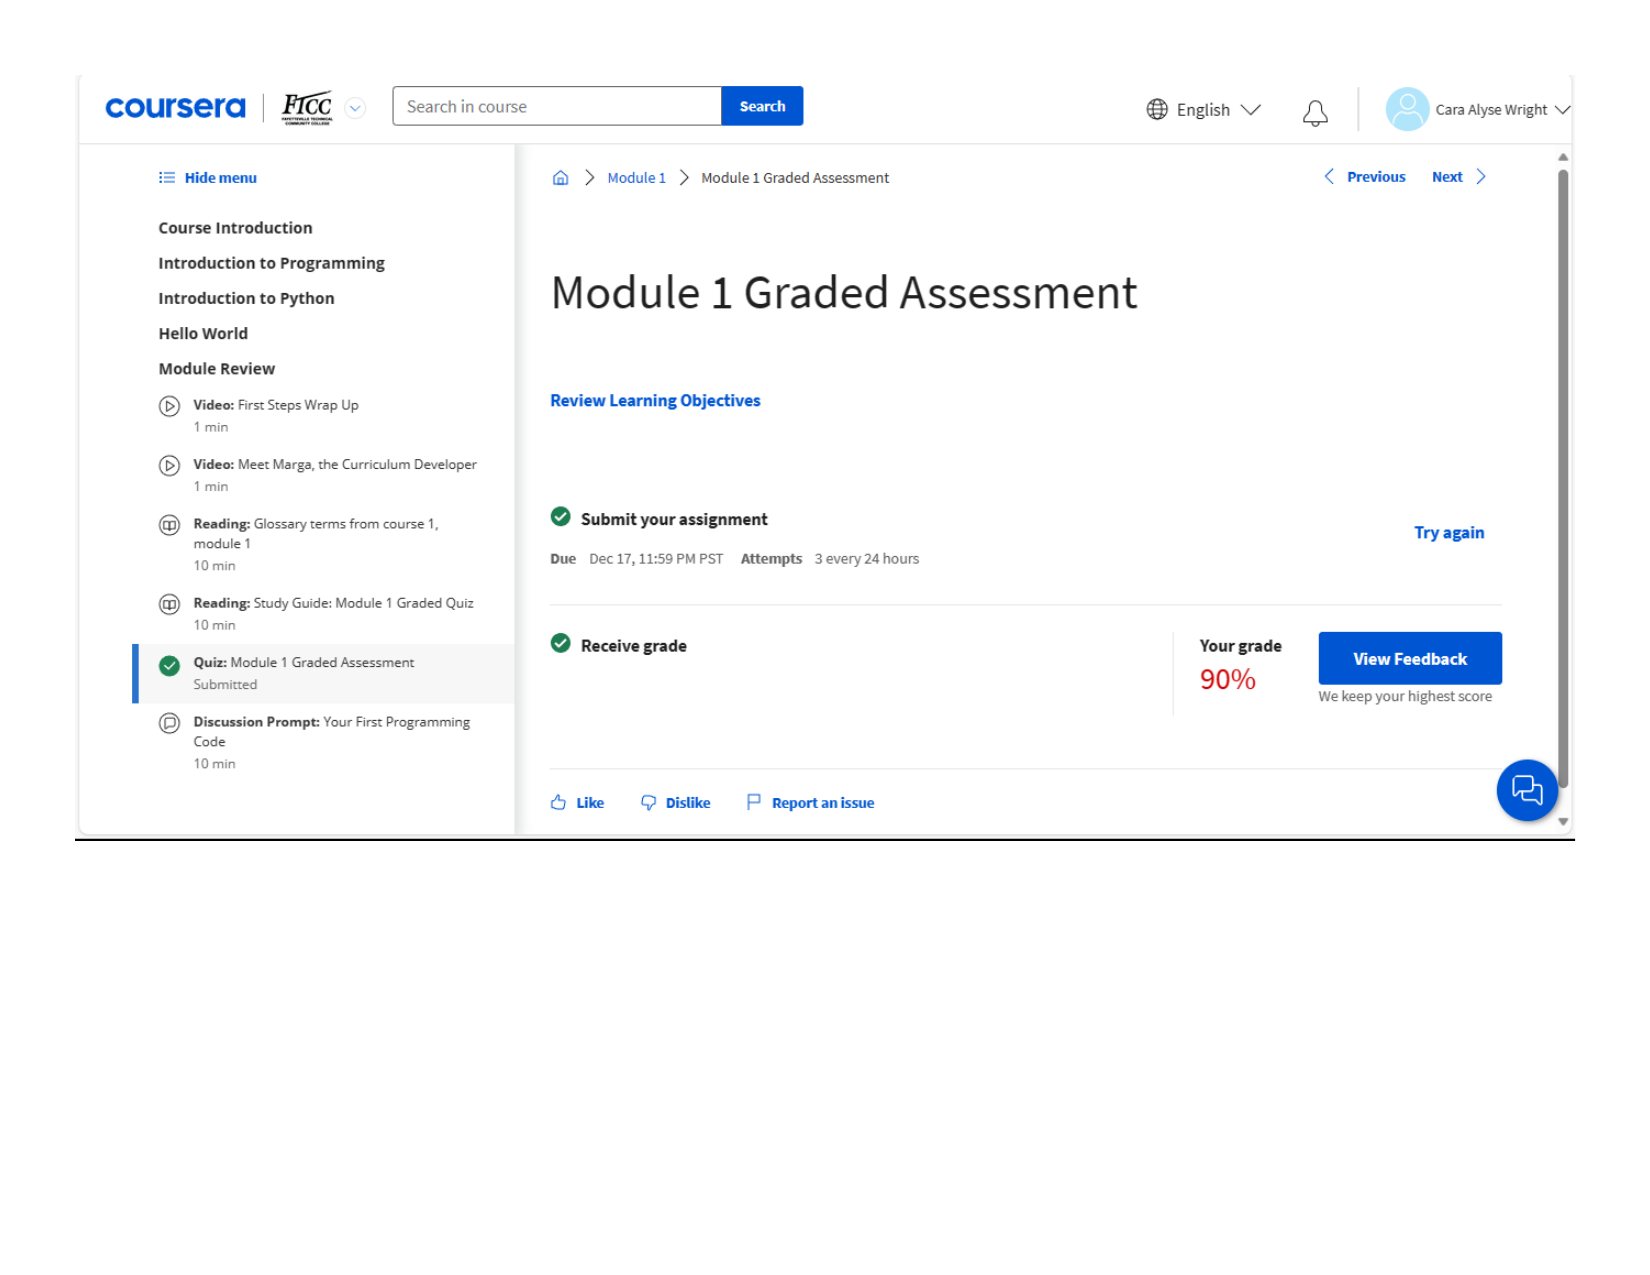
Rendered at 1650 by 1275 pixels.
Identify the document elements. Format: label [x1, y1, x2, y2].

picture [75, 75, 1575, 841]
